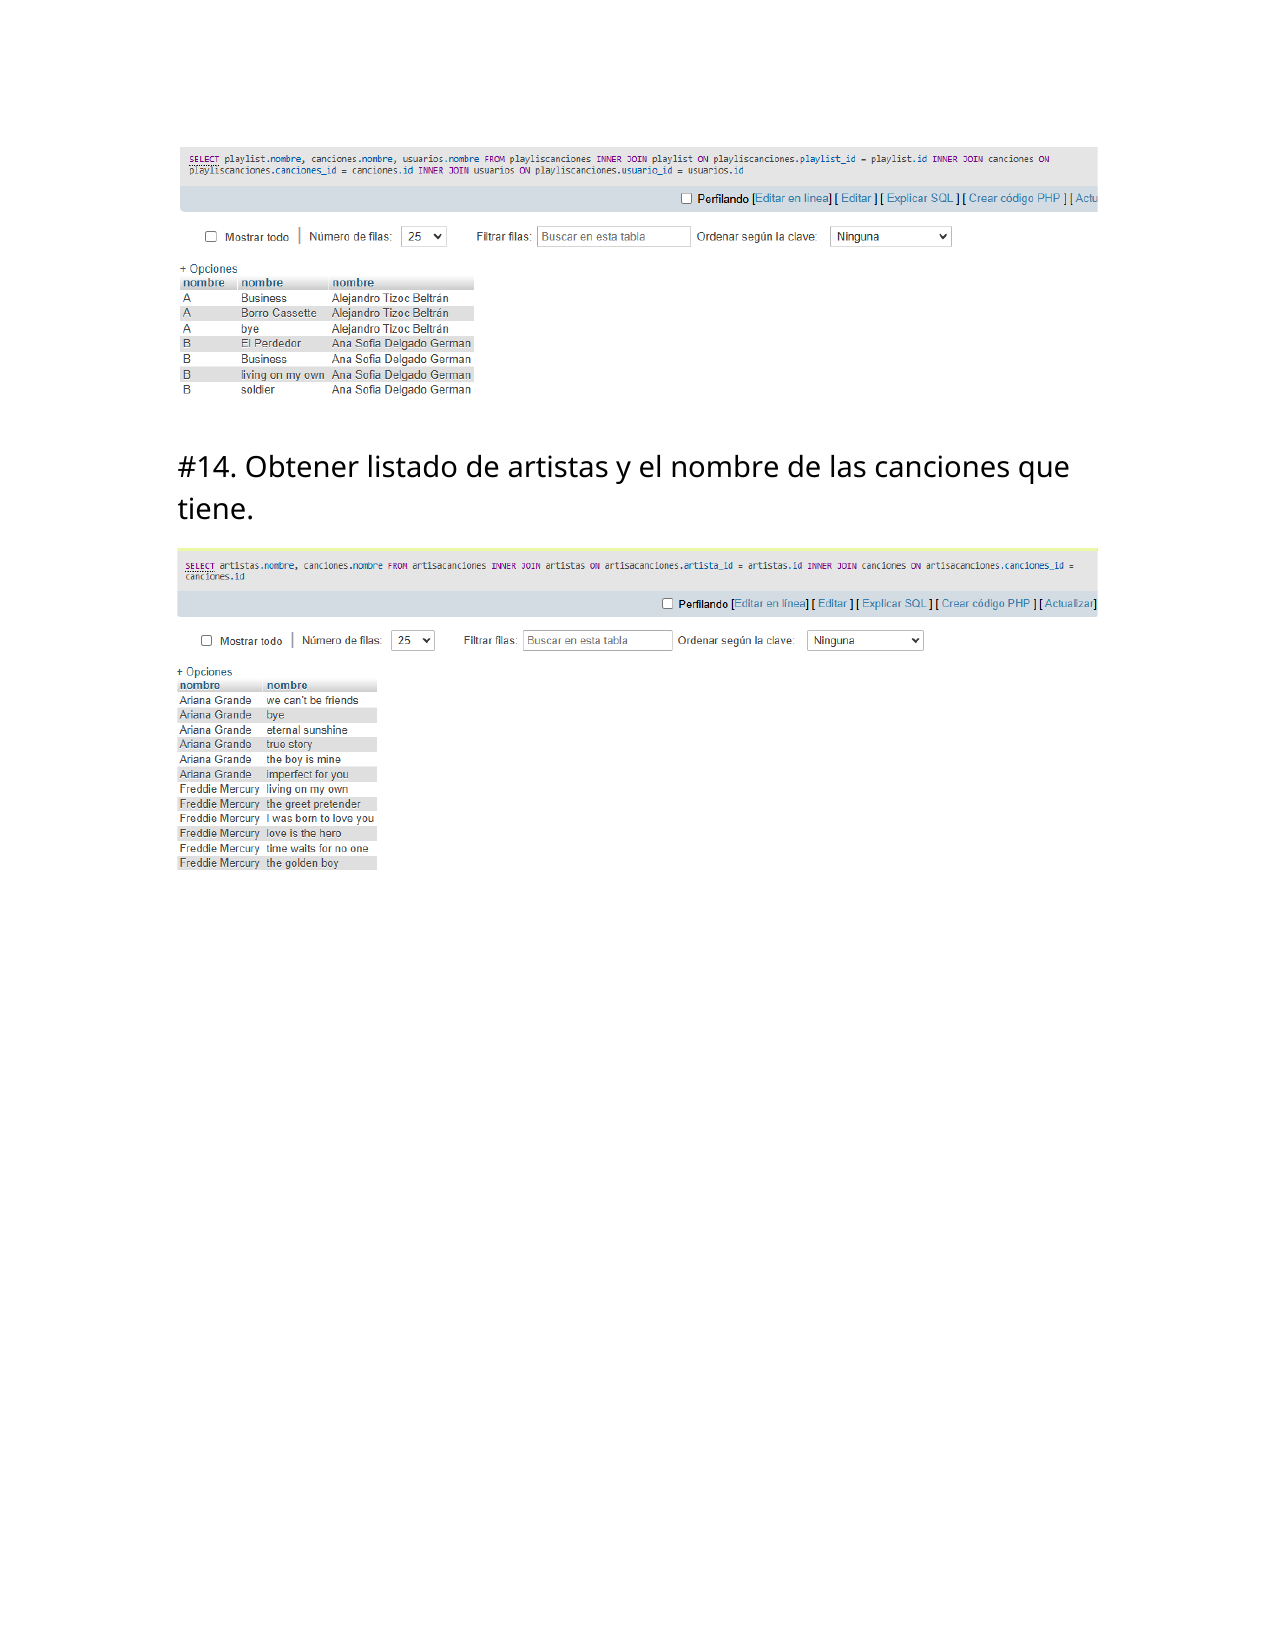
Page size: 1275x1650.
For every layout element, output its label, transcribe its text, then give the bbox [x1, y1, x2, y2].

text #14. Obtener listado de artistas y el nombre de las canciones que tiene. [177, 446, 1098, 528]
picture [177, 548, 1098, 905]
picture [177, 147, 1098, 427]
